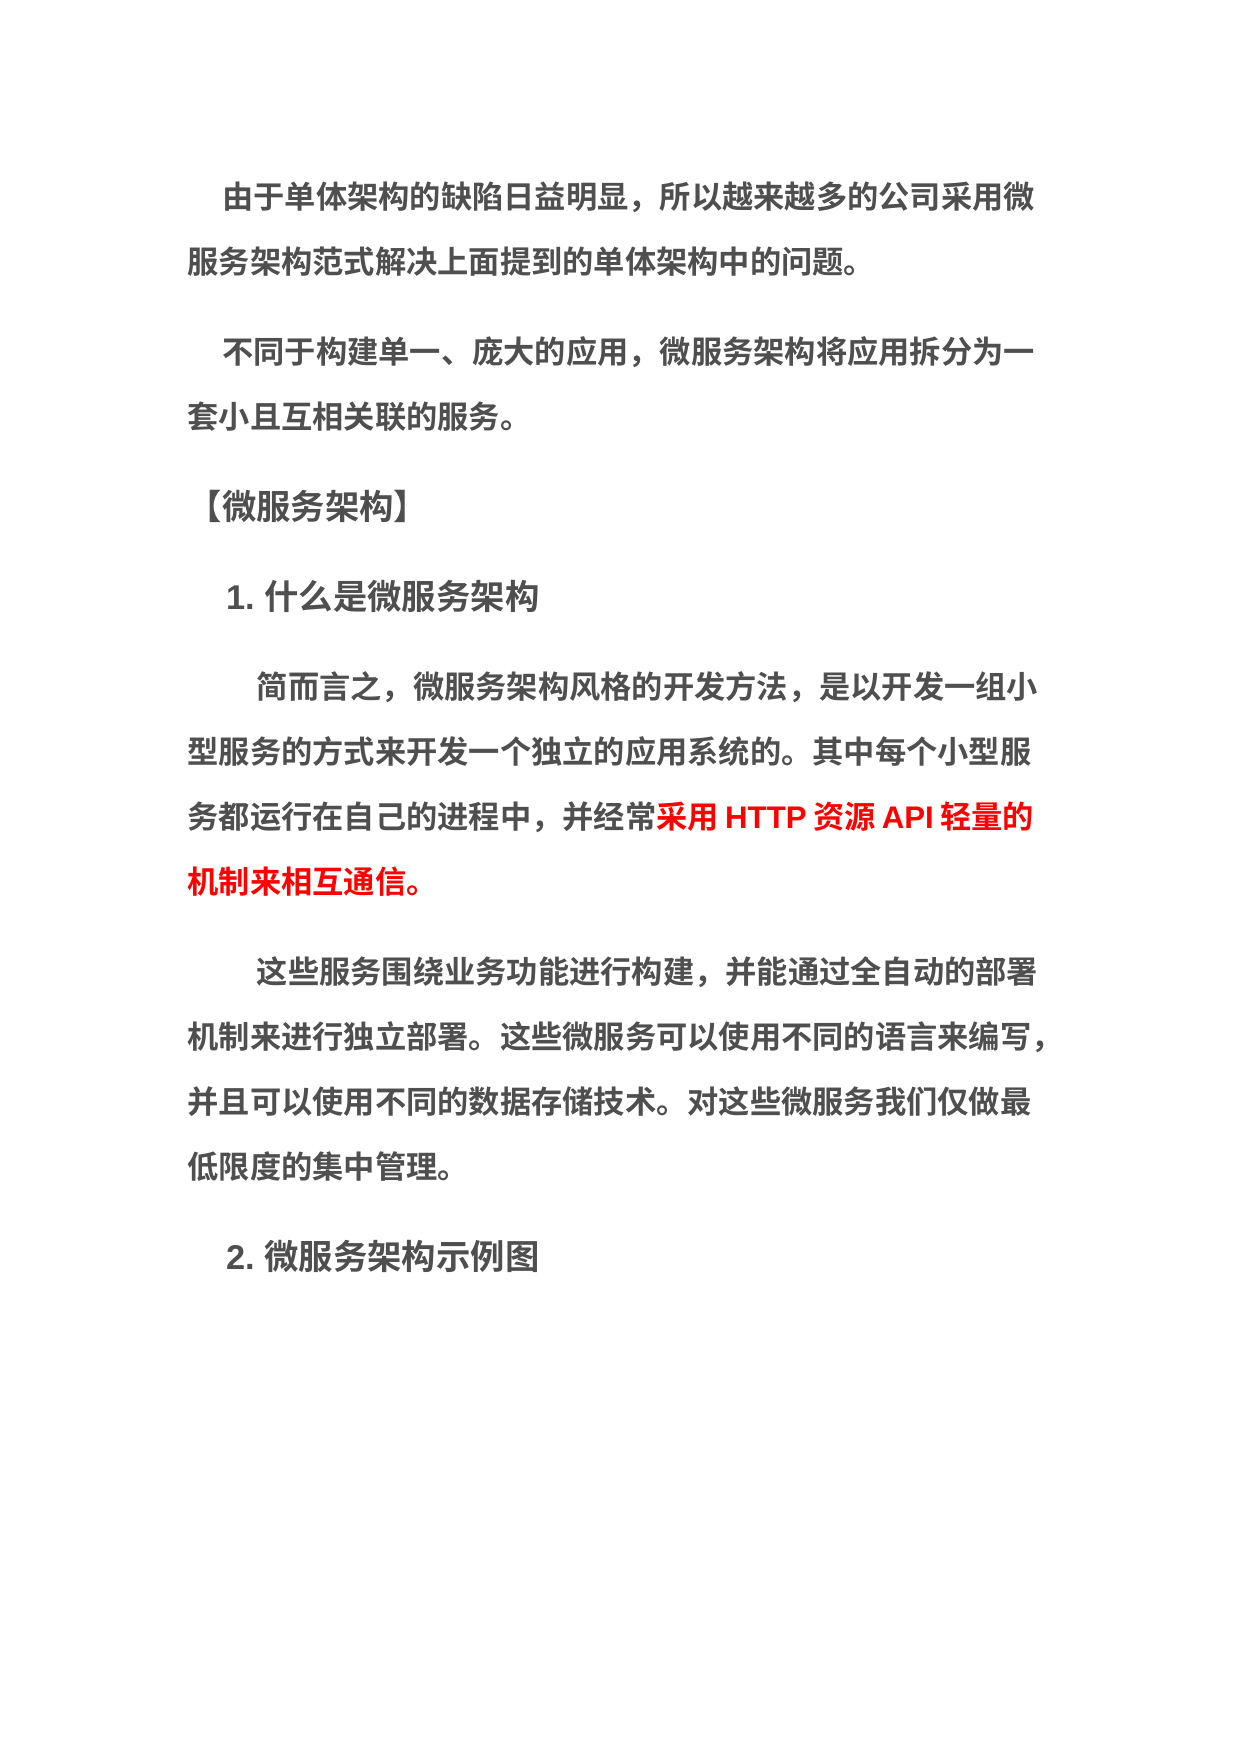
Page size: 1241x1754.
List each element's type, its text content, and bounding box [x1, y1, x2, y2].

text 简而言之，微服务架构风格的开发方法，是以开发一组小型服务的方式来开发一个独立的应用系统的。其中每个小型服务都运行在自己的进程中，并经常采用HTTP资源API轻量的机制来相互通信。 [187, 652, 1053, 912]
text 2. 微服务架构示例图 [187, 1222, 1053, 1287]
text 不同于构建单一、庞大的应用，微服务架构将应用拆分为一套小且互相关联的服务。 [187, 317, 1053, 447]
text 1. 什么是微服务架构 [187, 562, 1053, 627]
text 由于单体架构的缺陷日益明显，所以越来越多的公司采用微服务架构范式解决上面提到的单体架构中的问题。 [187, 162, 1053, 292]
text 【微服务架构】 [187, 472, 1053, 537]
text 这些服务围绕业务功能进行构建，并能通过全自动的部署机制来进行独立部署。这些微服务可以使用不同的语言来编写，并且可以使用不同的数据存储技术。对这些微服务我们仅做最低限度的集中管理。 [187, 937, 1053, 1197]
